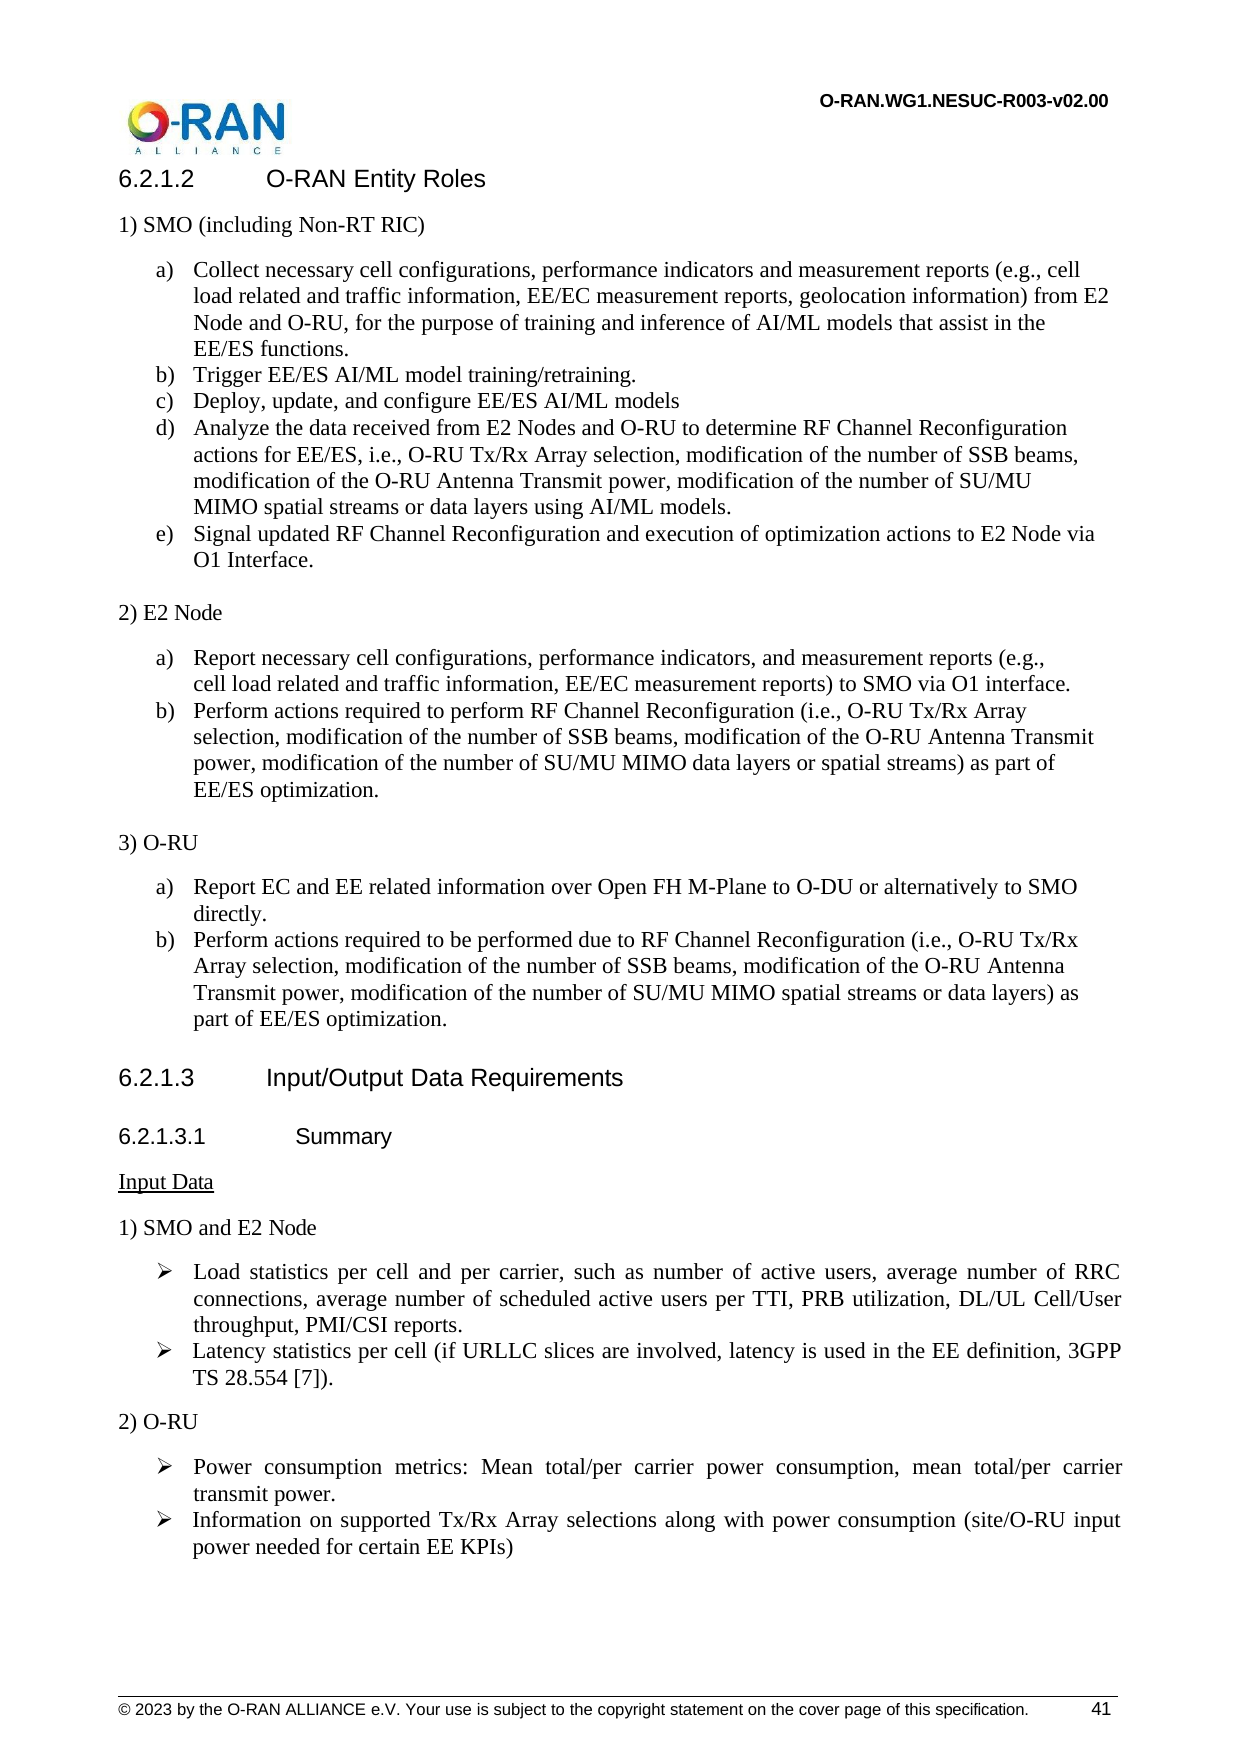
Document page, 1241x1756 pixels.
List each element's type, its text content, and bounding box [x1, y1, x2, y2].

list Perform actions required to perform RF Channel Reconfiguration (i.e., O-RU Tx/Rx Array selection, modification of the number of SSB beams, modification of the O-RU Antenna Transmit power, modification of the number of SU/MU MIMO data layers or spatial streams) as part of EE/ES optimization. [156, 697, 1118, 802]
list SMO (including Non-RT RIC) [118, 211, 1173, 238]
list Information on supported Tx/Rx Array selections along with power consumption (site/O-RU input power needed for certain EE KPIs) [155, 1506, 1123, 1559]
list Summary [118, 1123, 1173, 1149]
subtitle O-RAN Entity Roles [118, 164, 1173, 193]
picture [119, 99, 293, 160]
list Report necessary cell configurations, performance indicators, and measurement reports (e.g., cell load related and traffic information, EE/EC measurement reports) to SMO via O1 interface. [156, 644, 1083, 697]
list Trigger EE/ES AI/ML model training/retraining. [156, 362, 1173, 388]
list Collect necessary cell configurations, performance indicators and measurement reports (e.g., cell load related and traffic information, EE/EC measurement reports, geolocation information) from E2 Node and O-RU, for the purpose of training and inference of AI/ML models that assist in the EE/ES functions. [156, 256, 1110, 362]
text Input Data [118, 1168, 1173, 1195]
list SMO and E2 Node [118, 1213, 1173, 1240]
list Signal updated RF Channel Reconfiguration and execution of optimization actions to E2 Node via O1 Interface. [156, 520, 1095, 572]
list Deploy, update, and configure EE/ES AI/ML models [156, 388, 1173, 414]
list Power consumption metrics: Mean total/per carrier power consumption, mean total/per carrier transmit power. [156, 1453, 1122, 1506]
list Report EC and EE related information over Open FH M-Plane to O-DU or alternatively to SMO directly. [156, 873, 1077, 926]
list Perform actions required to be performed due to RF Channel Reconfiguration (i.e., O-RU Tx/Rx Array selection, modification of the number of SSB beams, modification of the O-RU Antenna Transmit power, modification of the number of SU/MU MIMO spatial streams or data layers) as part of EE/ES optimization. [156, 926, 1118, 1032]
list E2 Node [118, 599, 1173, 626]
list Latency statistics per cell (if URLLC slices are involved, latency is used in the EE definition, 3GPP TS 28.554 [7]). [155, 1337, 1123, 1390]
list Load statistics per cell and per carrier, such as number of active users, average number of RRC connections, average number of scheduled active users per TTI, PRB utilization, DL/UL Cell/User throughput, PMI/CSI reports. [156, 1258, 1123, 1337]
list O-RU [118, 1408, 1173, 1435]
subtitle Input/Output Data Requirements [118, 1063, 1173, 1092]
list O-RU [118, 829, 1173, 855]
list Analyze the data received from E2 Nodes and O-RU to determine RF Channel Reconfiguration actions for EE/ES, i.e., O-RU Tx/Rx Array selection, modification of the number of SSB beams, modification of the O-RU Antenna Transmit power, modification of the number of SU/MU MIMO spatial streams or data layers using AI/ML models. [156, 414, 1099, 520]
